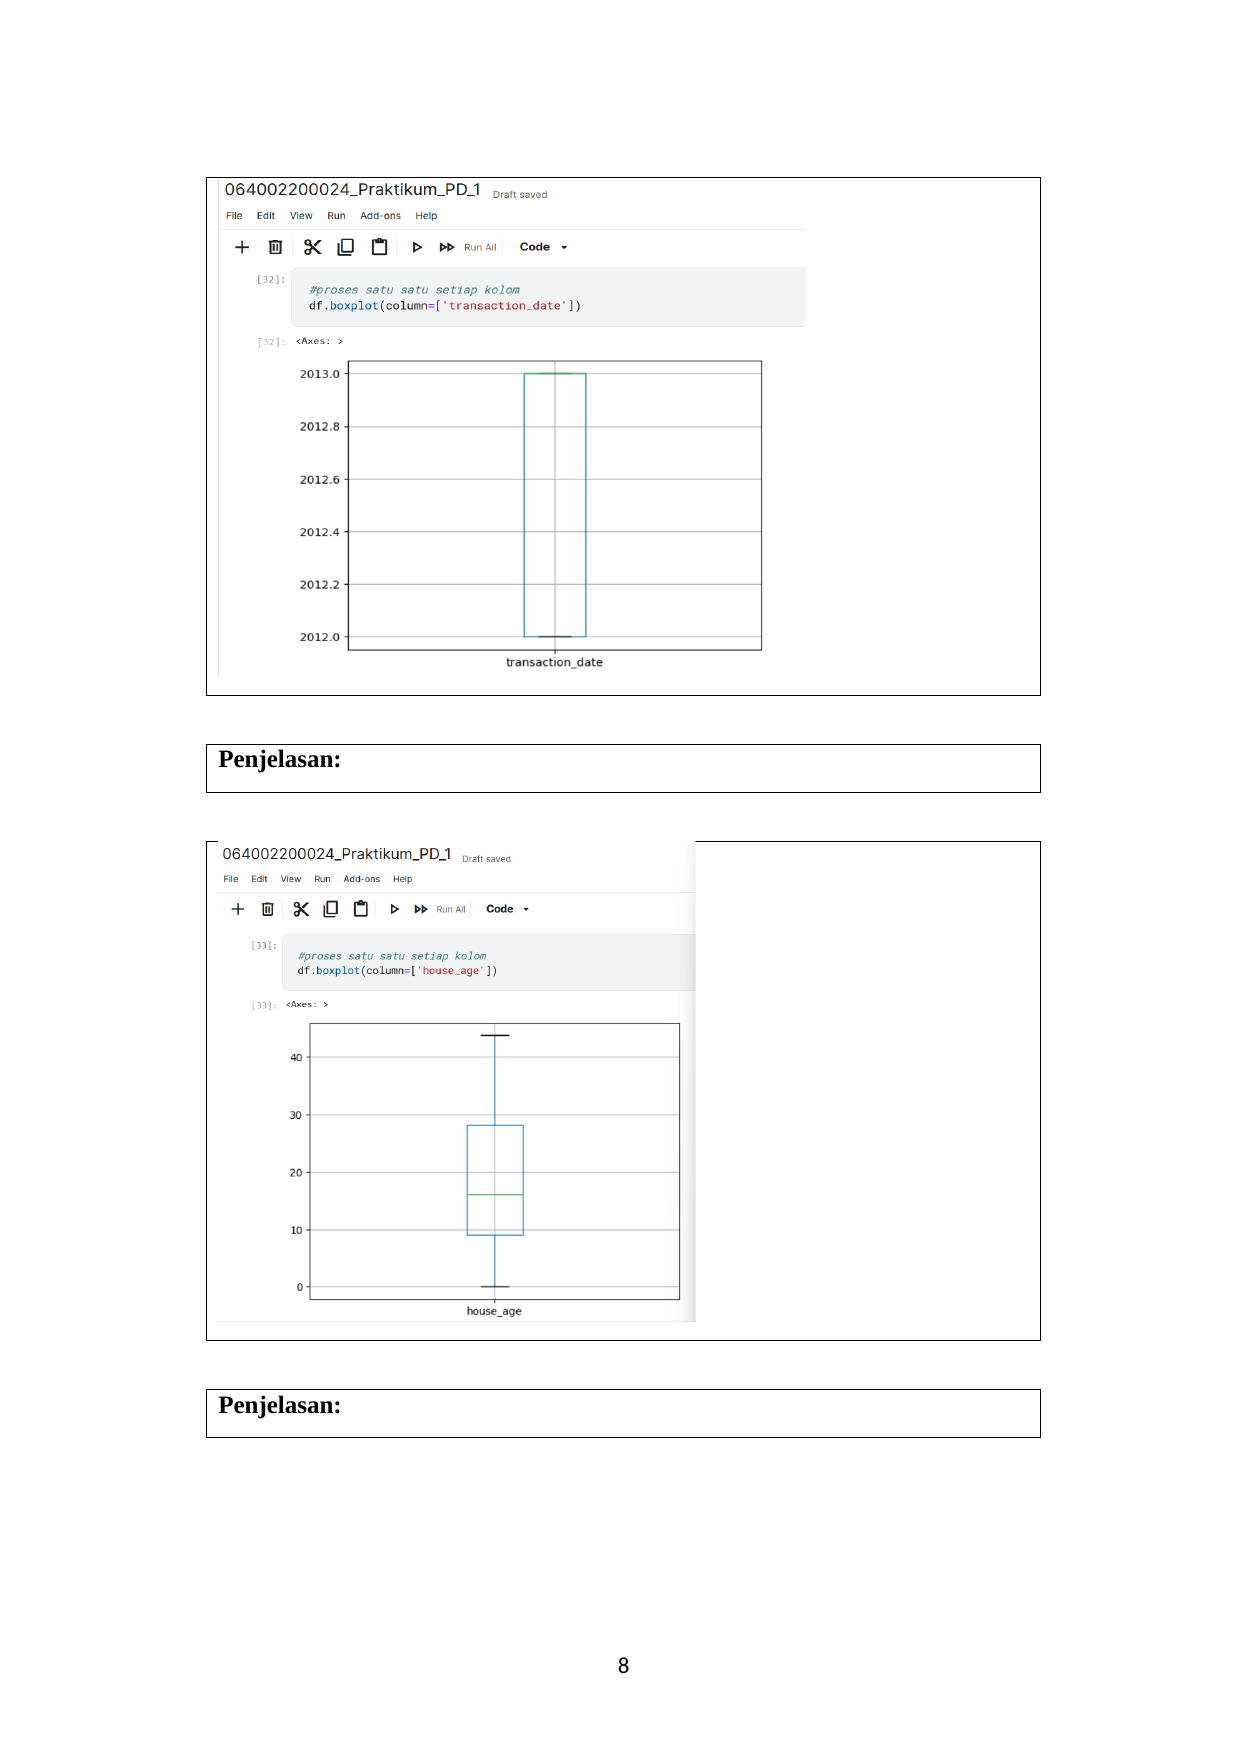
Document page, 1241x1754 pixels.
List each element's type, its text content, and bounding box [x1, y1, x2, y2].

table_header [207, 178, 1040, 695]
picture [218, 178, 806, 676]
picture [218, 841, 696, 1322]
table_header [207, 842, 1040, 1340]
table_header Penjelasan: [207, 1390, 1040, 1437]
table_header Penjelasan: [207, 745, 1040, 792]
